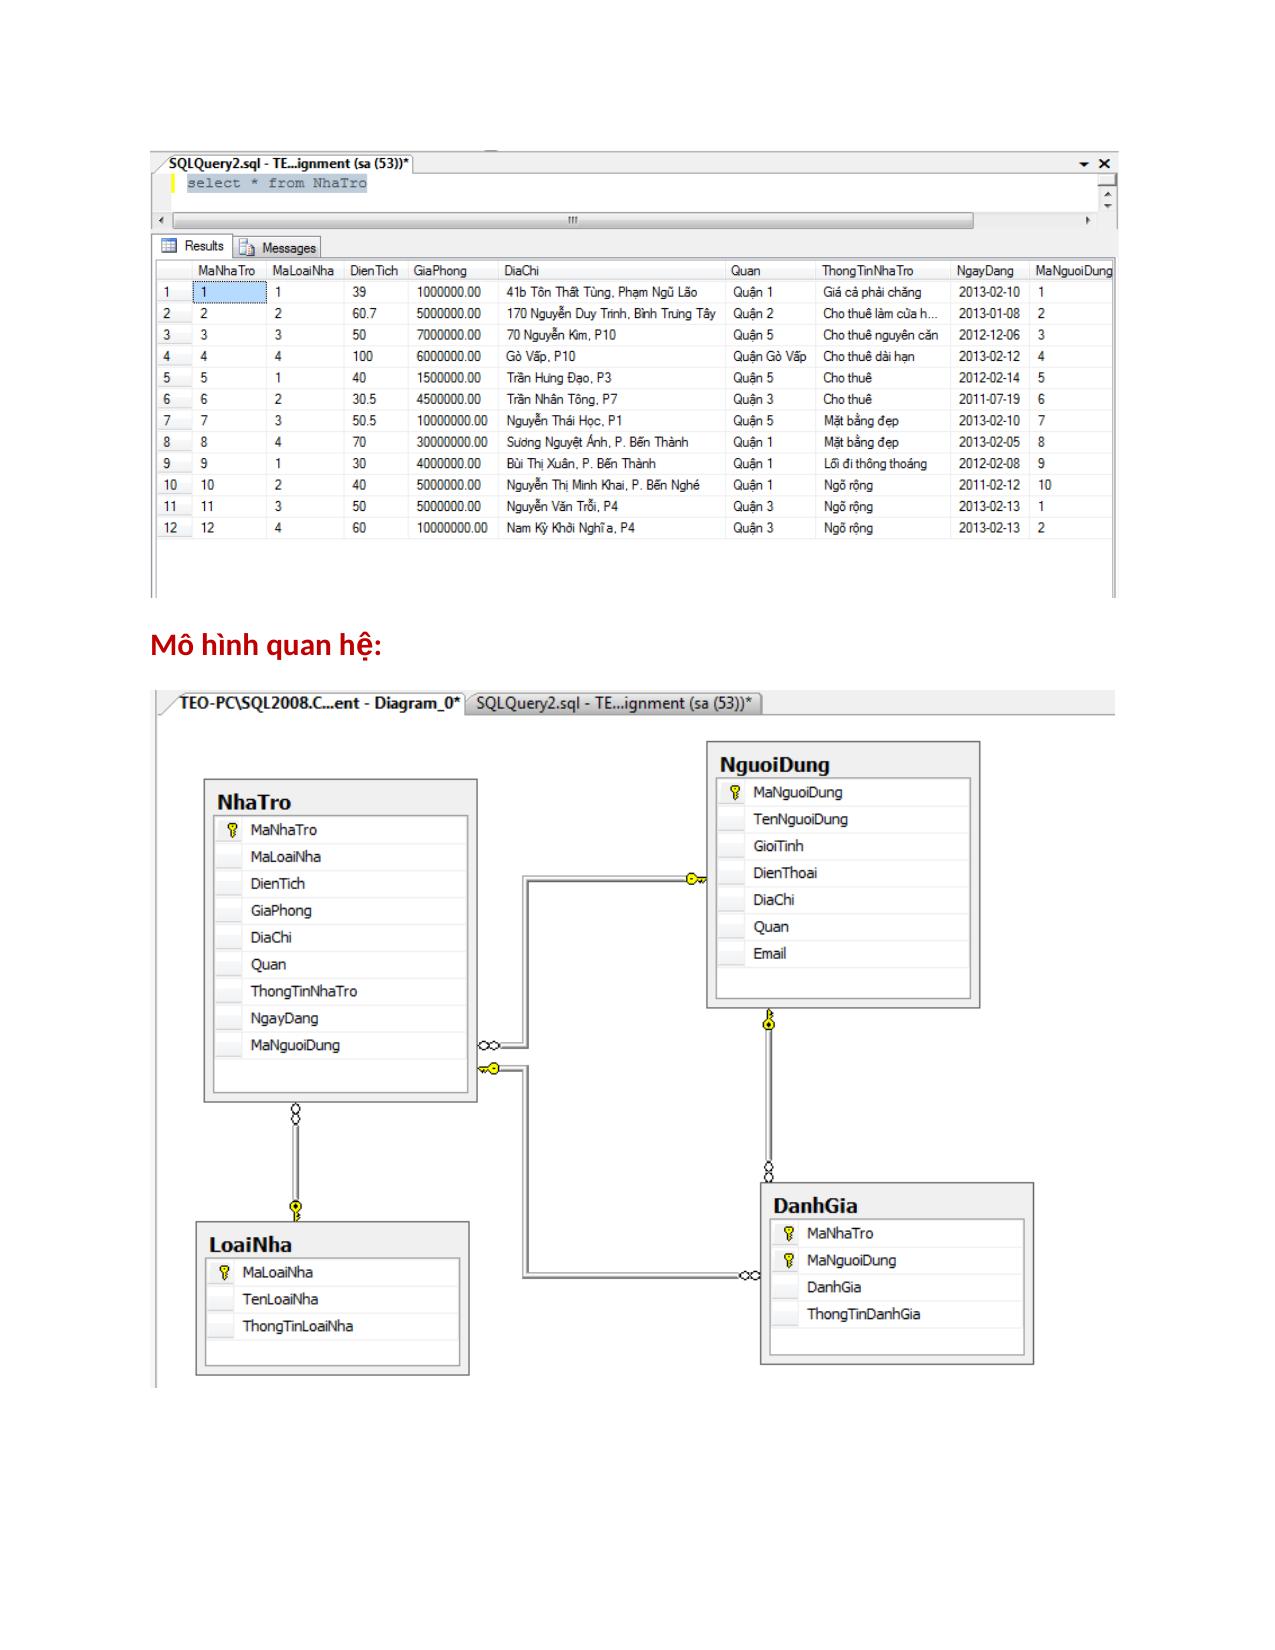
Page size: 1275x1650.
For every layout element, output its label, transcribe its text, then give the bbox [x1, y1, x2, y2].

picture [150, 690, 1115, 1388]
subtitle Mô hình quan hệ: [150, 626, 1135, 664]
picture [150, 150, 1119, 598]
